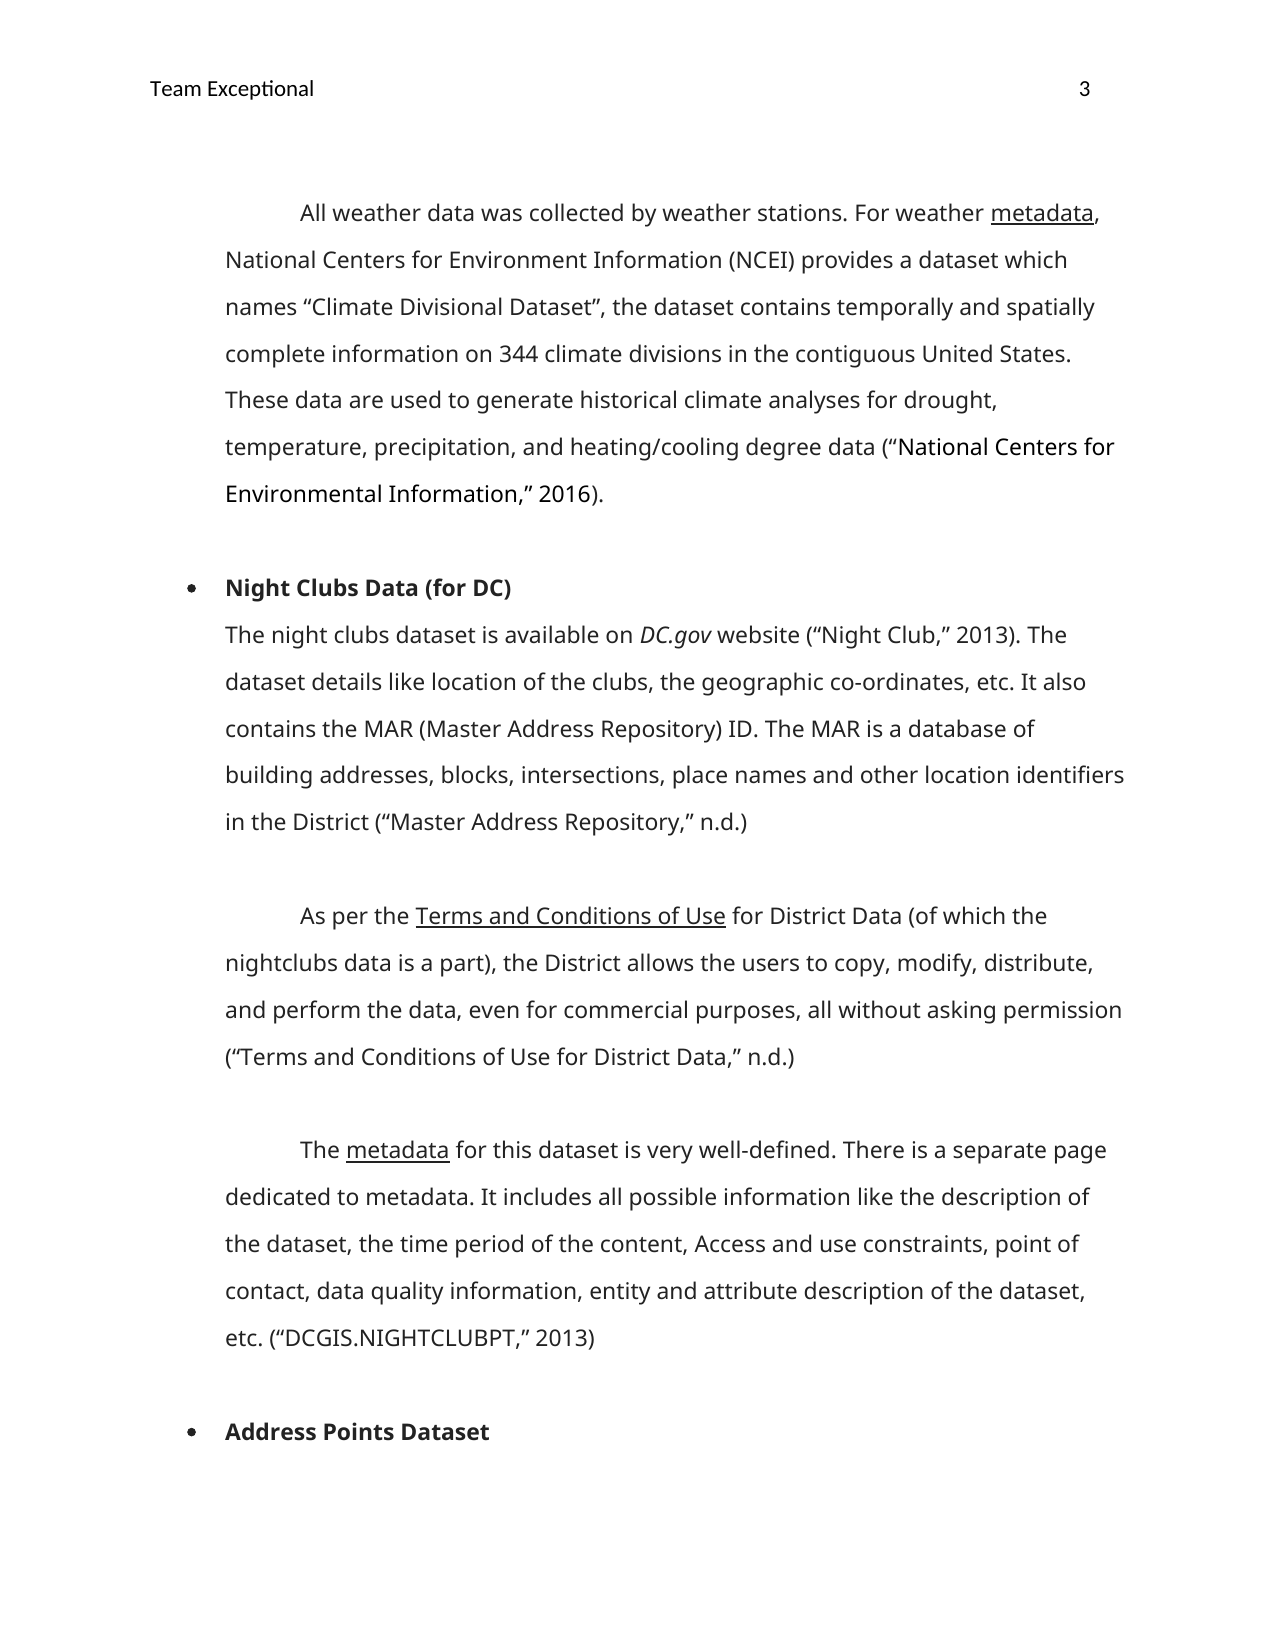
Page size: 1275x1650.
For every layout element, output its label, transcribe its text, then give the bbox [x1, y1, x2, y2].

list All weather data was collected by weather stations. For weather metadata, National Centers for Environment Information (NCEI) provides a dataset which names “Climate Divisional Dataset”, the dataset contains temporally and spatially complete information on 344 climate divisions in the contiguous United States. These data are used to generate historical climate analyses for drought, temperature, precipitation, and heating/cooling degree data (“National Centers for Environmental Information,” 2016). [225, 197, 1125, 509]
list Address Points Dataset [187, 1416, 1125, 1447]
list The metadata for this dataset is very well-defined. There is a separate page dedicated to metadata. It includes all possible information like the description of the dataset, the time period of the content, Access and use constraints, point of contact, data quality information, entity and attribute description of the dataset, etc. (“DCGIS.NIGHTCLUBPT,” 2013) [225, 1134, 1125, 1353]
list The night clubs dataset is available on DC.gov website (“Night Club,” 2013). The dataset details like location of the clubs, the geographic co-ordinates, etc. It also contains the MAR (Master Address Repository) ID. The MAR is a database of building addresses, blocks, intersections, place names and other location identifiers in the District (“Master Address Repository,” n.d.) [225, 619, 1125, 837]
list Night Clubs Data (for DC) [187, 572, 1125, 603]
list As per the Terms and Conditions of Use for District Data (of which the nightclubs data is a part), the District allows the users to copy, modify, distribute, and perform the data, even for commercial purposes, all without asking permission (“Terms and Conditions of Use for District Data,” n.d.) [225, 900, 1125, 1072]
